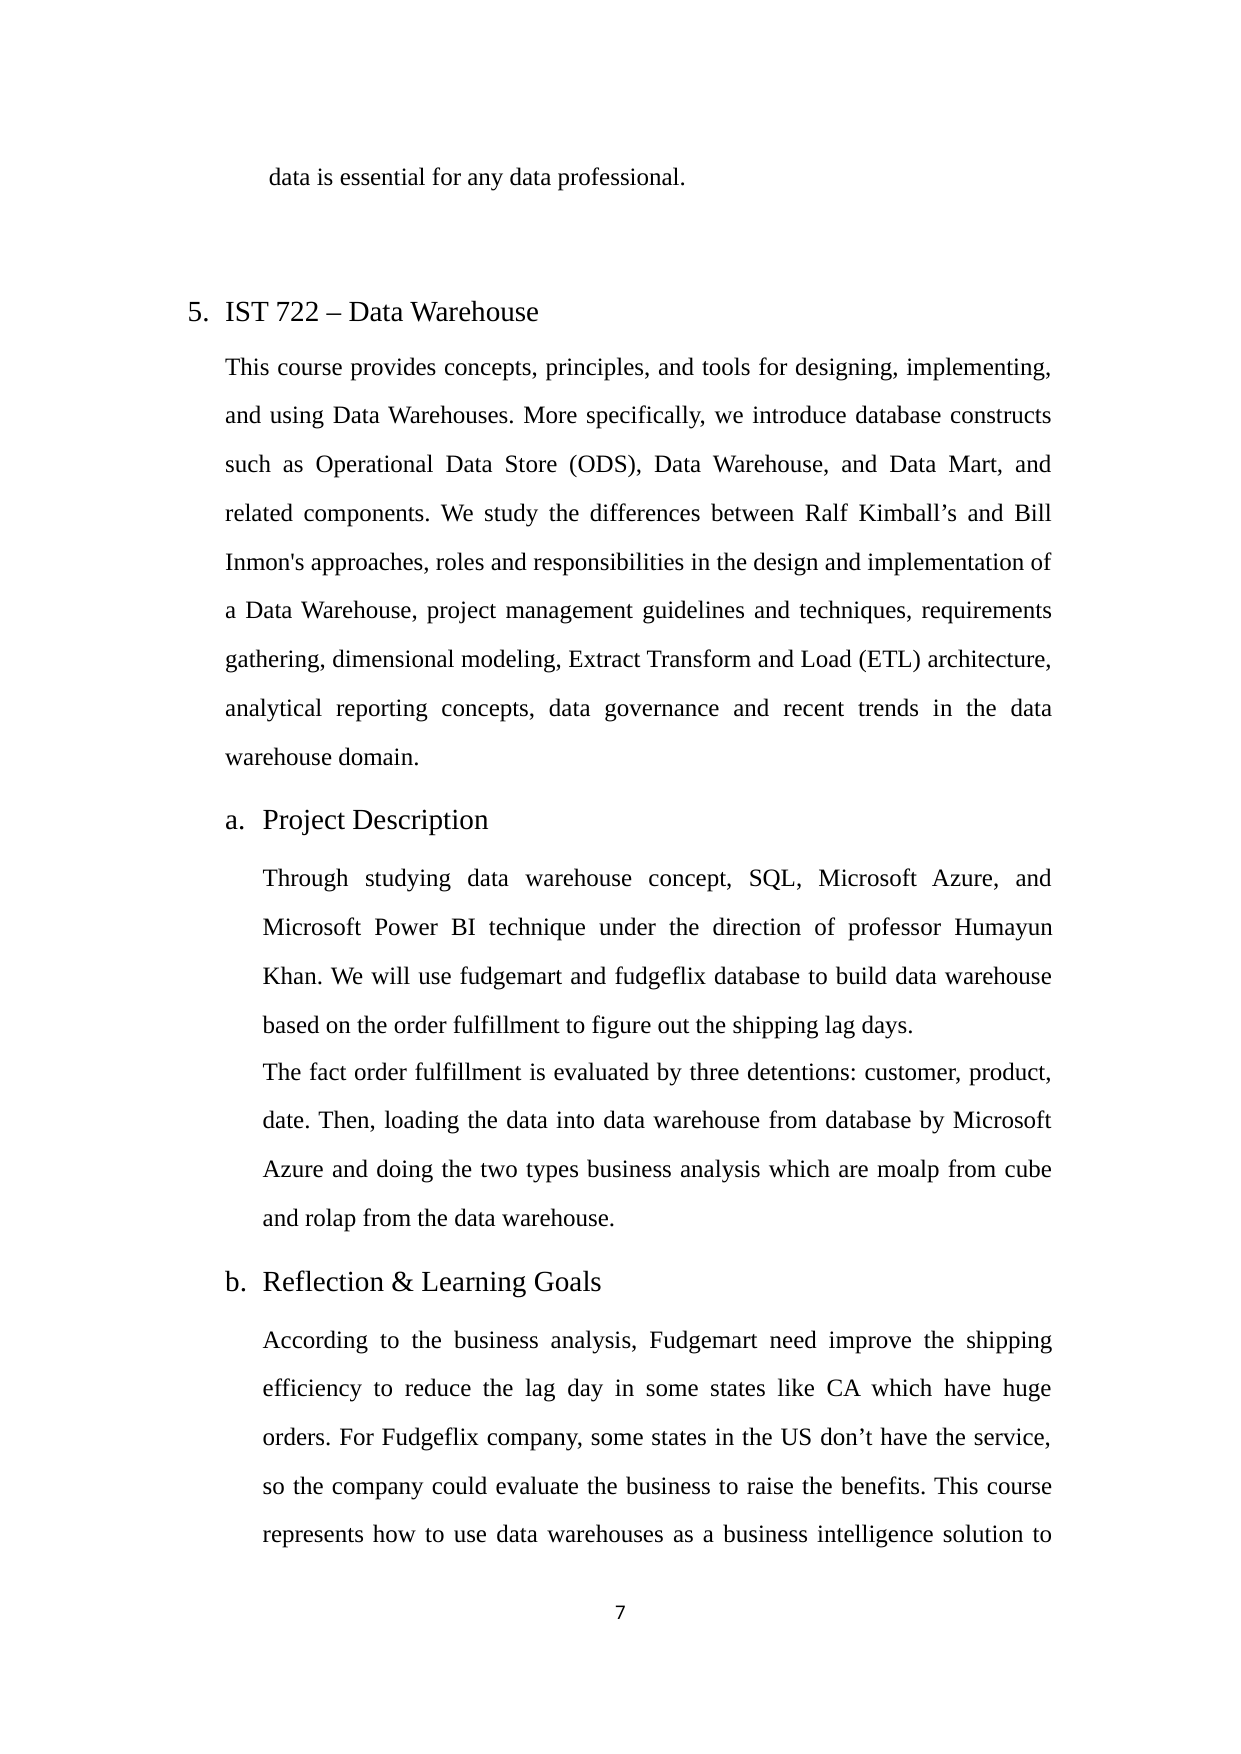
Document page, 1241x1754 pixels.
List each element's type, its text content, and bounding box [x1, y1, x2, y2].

subtitle Reflection & Learning Goals [225, 1248, 1053, 1313]
title IST 722 – Data Warehouse [187, 278, 1053, 343]
text The fact order fulfillment is evaluated by three detentions: customer, product, date. Then, loading the data into data warehouse from database by Microsoft Azure and doing the two types business analysis which are moalp from cube and rolap from the data warehouse. [262, 1055, 1053, 1233]
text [262, 1323, 1053, 1550]
subtitle Project Description [225, 787, 1053, 852]
text This course provides concepts, principles, and tools for designing, implementing, and using Data Warehouses. More specifically, we introduce database constructs such as Operational Data Store (ODS), Data Warehouse, and Data Mart, and related components. We study the differences between Ralf Kimball’s and Bill Inmon's approaches, roles and responsibilities in the design and implementation of a Data Warehouse, project management guidelines and techniques, requirements gathering, dimensional modeling, Extract Transform and Load (ETL) architecture, analytical reporting concepts, data governance and recent trends in the data warehouse domain. [225, 350, 1053, 772]
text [269, 160, 1053, 192]
text Through studying data warehouse concept, SQL, Microsoft Azure, and Microsoft Power BI technique under the direction of professor Humayun Khan. We will use fudgemart and fudgeflix database to build data warehouse based on the order fulfillment to figure out the shipping lag days. [262, 862, 1053, 1040]
